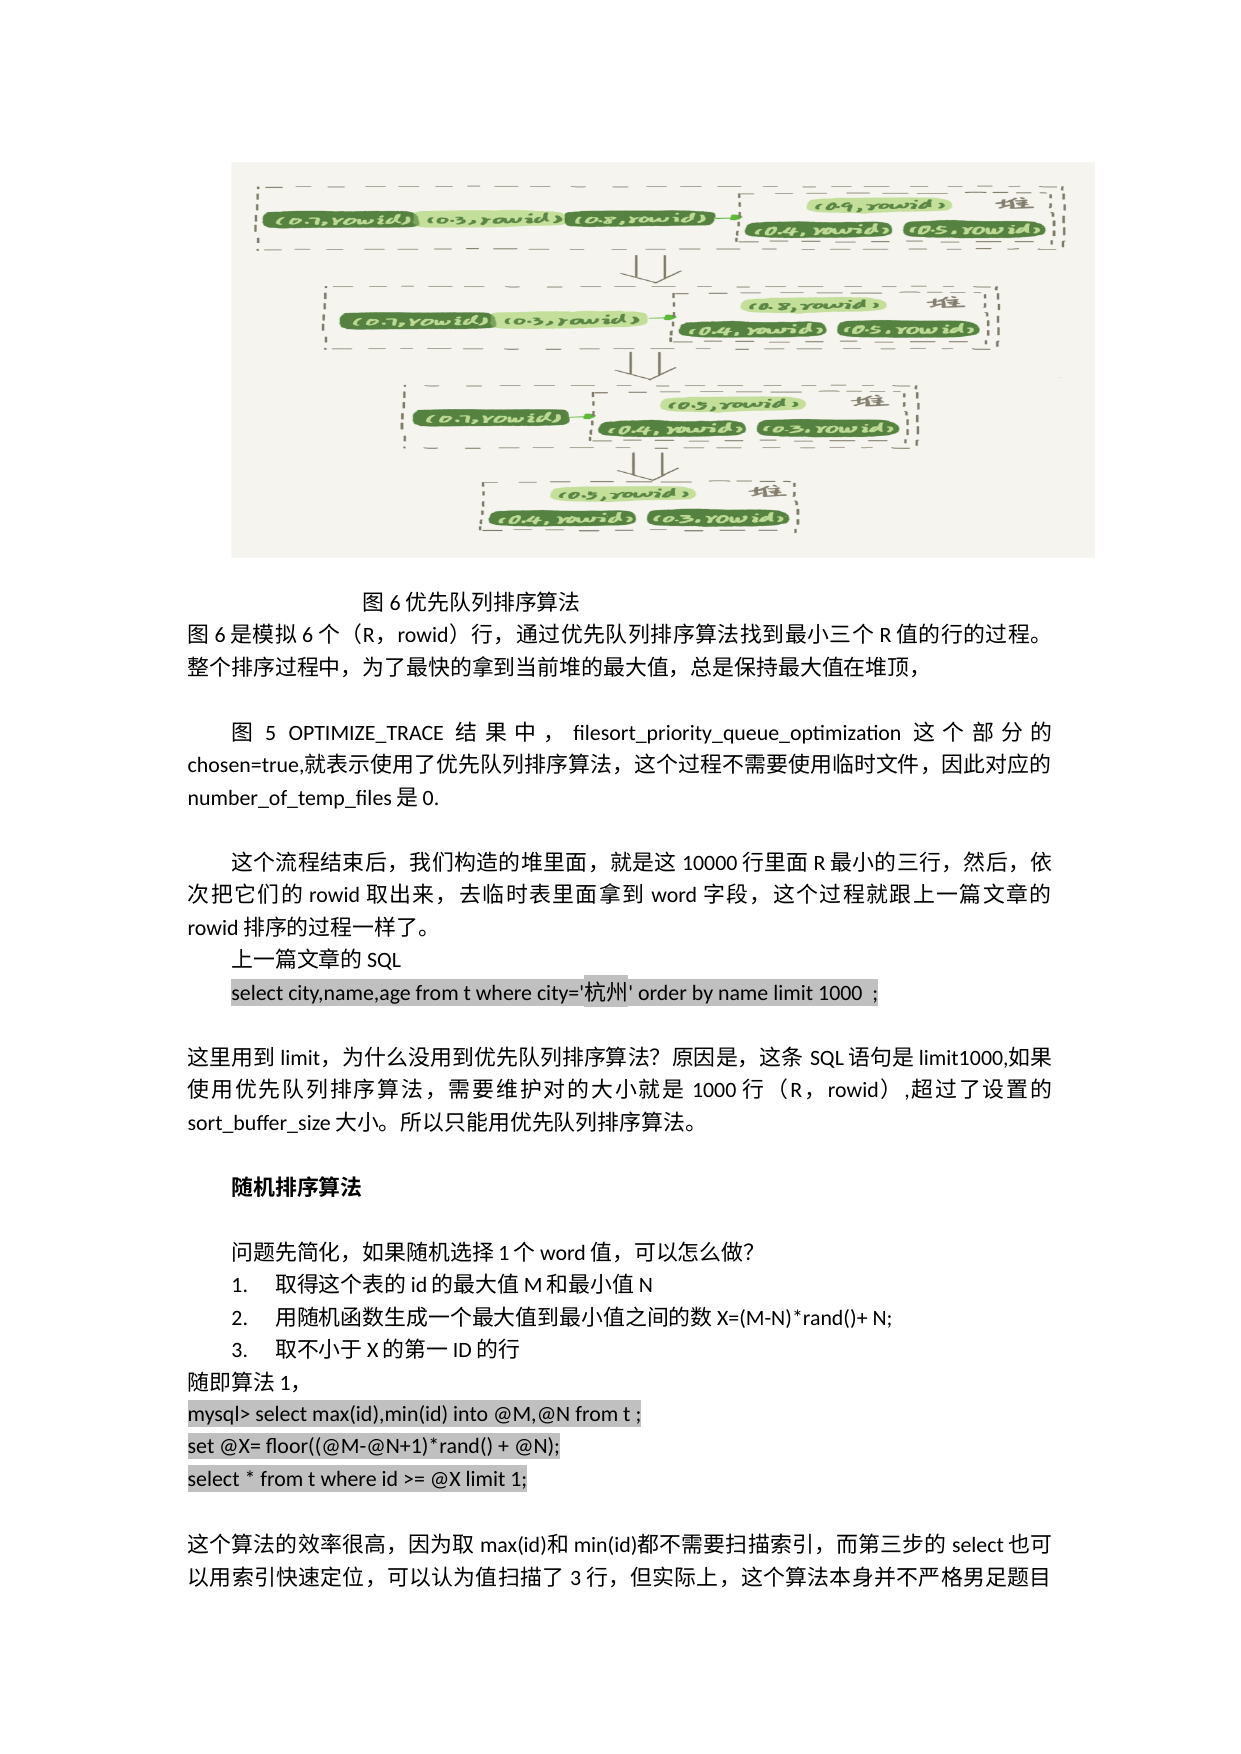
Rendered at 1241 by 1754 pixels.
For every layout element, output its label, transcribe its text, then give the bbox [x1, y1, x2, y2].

list 这个流程结束后，我们构造的堆里面，就是这10000行里面R最小的三行，然后，依次把它们的rowid取出来，去临时表里面拿到word字段，这个过程就跟上一篇文章的rowid排序的过程一样了。 [187, 844, 1053, 942]
list 用随机函数生成一个最大值到最小值之间的数X=(M-N)*rand()+ N; [187, 1299, 1053, 1332]
list 图 6 优先队列排序算法 [319, 584, 1053, 617]
list 问题先简化，如果随机选择1个word值，可以怎么做？ [187, 1234, 1053, 1267]
list 图6是模拟6个（R，rowid）行，通过优先队列排序算法找到最小三个R值的行的过程。整个排序过程中，为了最快的拿到当前堆的最大值，总是保持最大值在堆顶， [187, 617, 1053, 682]
list 随机排序算法 [187, 1169, 1053, 1202]
list set @X= floor((@M-@N+1)*rand() + @N); [187, 1429, 1053, 1462]
list 取不小于X的第一ID的行 [187, 1332, 1053, 1364]
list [187, 1527, 1053, 1592]
list 随即算法1， [187, 1364, 1053, 1397]
list mysql> select max(id),min(id) into @M,@N from t ; [187, 1397, 1053, 1429]
list select * from t where id >= @X limit 1; [187, 1462, 1053, 1494]
picture [231, 162, 1096, 558]
list select city,name,age from t where city='杭州' order by name limit 1000 ; [187, 974, 1053, 1007]
list 图5 OPTIMIZE_TRACE结果中，filesort_priority_queue_optimization这个部分的chosen=true,就表示使用了优先队列排序算法，这个过程不需要使用临时文件，因此对应的number_of_temp_files是0. [187, 714, 1053, 812]
list 取得这个表的id的最大值M和最小值N [187, 1267, 1053, 1299]
list 这里用到limit，为什么没用到优先队列排序算法？原因是，这条SQL语句是limit1000,如果使用优先队列排序算法，需要维护对的大小就是1000行（R，rowid）,超过了设置的sort_buffer_size大小。所以只能用优先队列排序算法。 [187, 1039, 1053, 1137]
list 上一篇文章的SQL [187, 942, 1053, 974]
